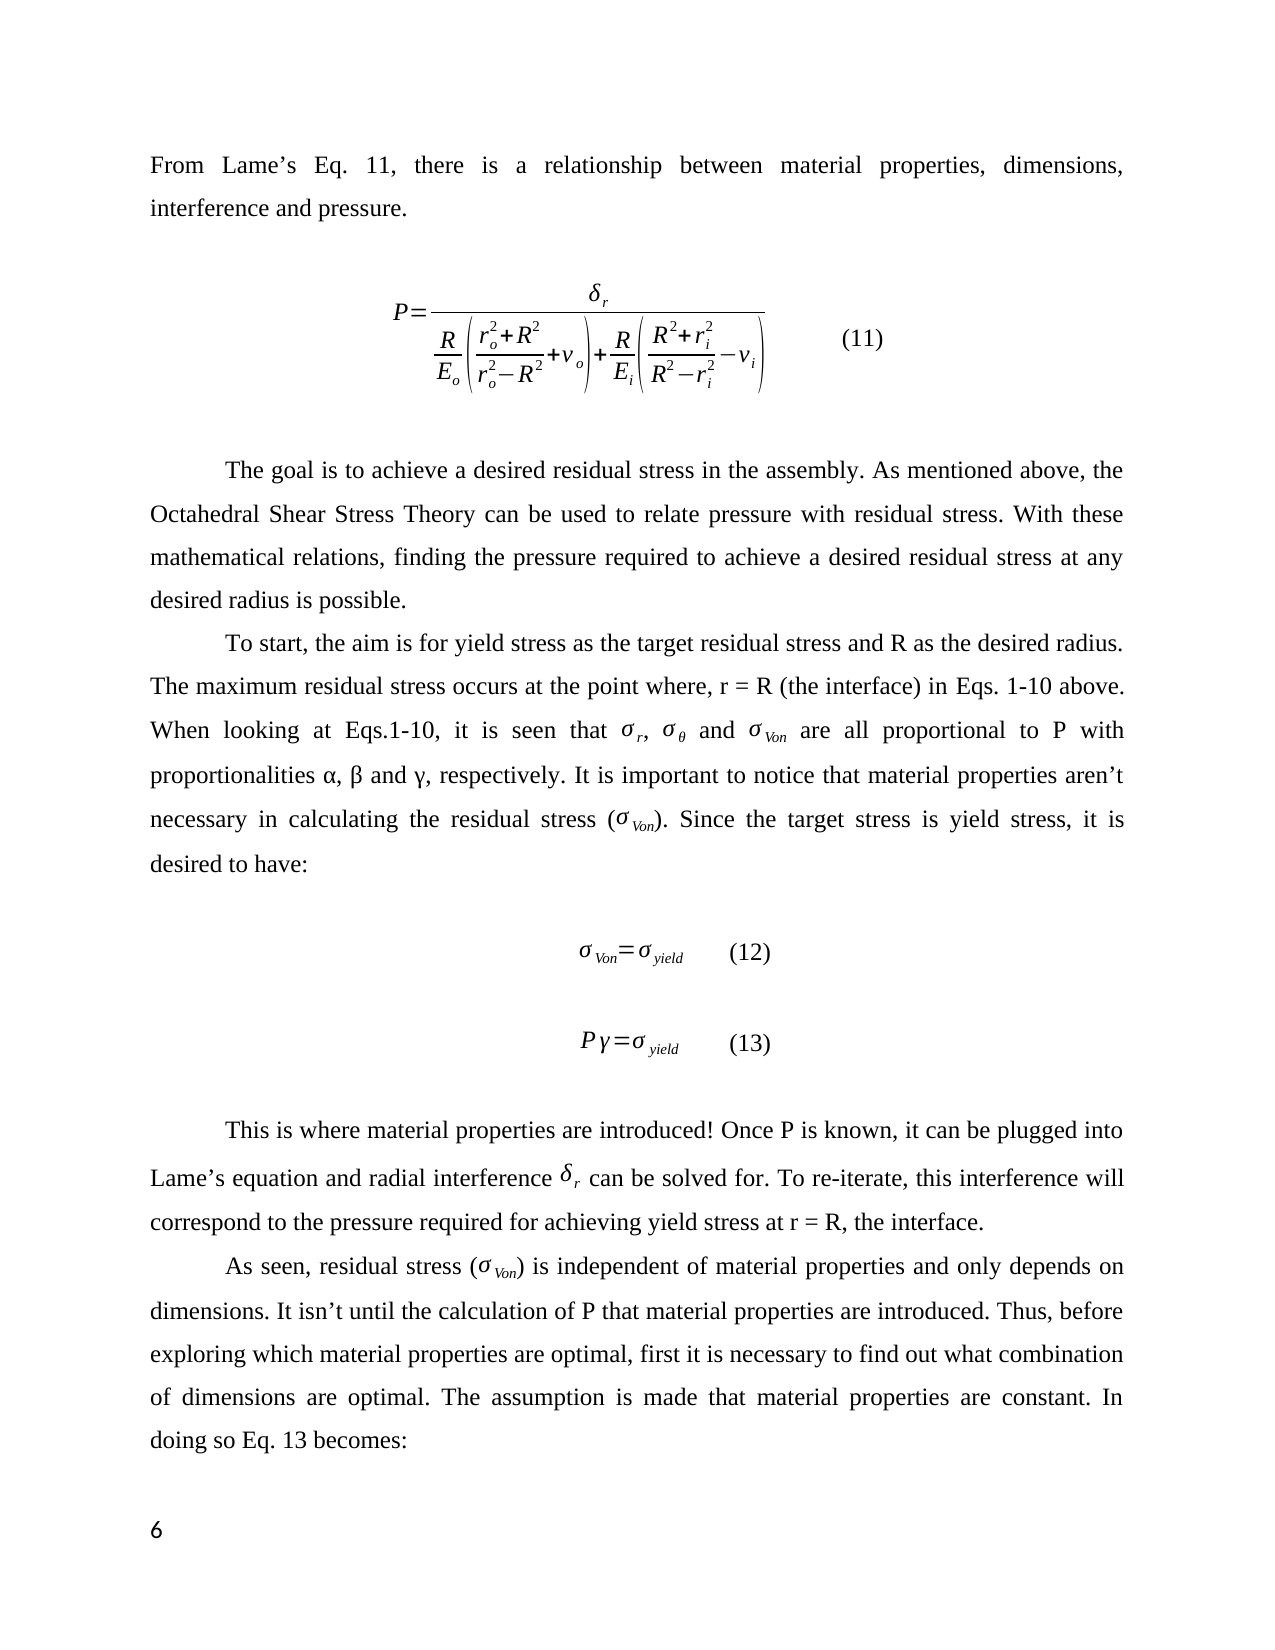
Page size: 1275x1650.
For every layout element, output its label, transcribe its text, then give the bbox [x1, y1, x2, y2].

text (11) [150, 279, 1125, 396]
text The goal is to achieve a desired residual stress in the assembly. As mentioned above, the Octahedral Shear Stress Theory can be used to relate pressure with residual stress. With these mathematical relations, finding the pressure required to achieve a desired residual stress at any desired radius is possible. [150, 456, 1125, 614]
text (13) [150, 1027, 1125, 1058]
text (12) [150, 935, 1125, 967]
text As seen, residual stress () is independent of material properties and only depends on dimensions. It isn’t until the calculation of P that material properties are introduced. Thus, before exploring which material properties are optimal, first it is necessary to find out what combination of dimensions are optimal. The assumption is made that material properties are constant. In doing so Eq. 13 becomes: [150, 1250, 1125, 1454]
text From Lame’s Eq. 11, there is a relationship between material properties, dimensions, interference and pressure. [150, 150, 1125, 222]
text This is where material properties are introduced! Once P is known, it can be plugged into Lame’s equation and radial interference can be solved for. To re-iterate, this interference will correspond to the pressure required for achieving yield stress at r = R, the interface. [150, 1116, 1125, 1236]
text To start, the aim is for yield stress as the target residual stress and R as the desired radius. The maximum residual stress occurs at the point where, r = R (the interface) in Εqs. 1-10 above. When looking at Εqs.1-10, it is seen that , and are all proportional to P with proportionalities α, β and γ, respectively. It is important to notice that material properties aren’t necessary in calculating the residual stress (). Since the target stress is yield stress, it is desired to have: [150, 628, 1125, 878]
